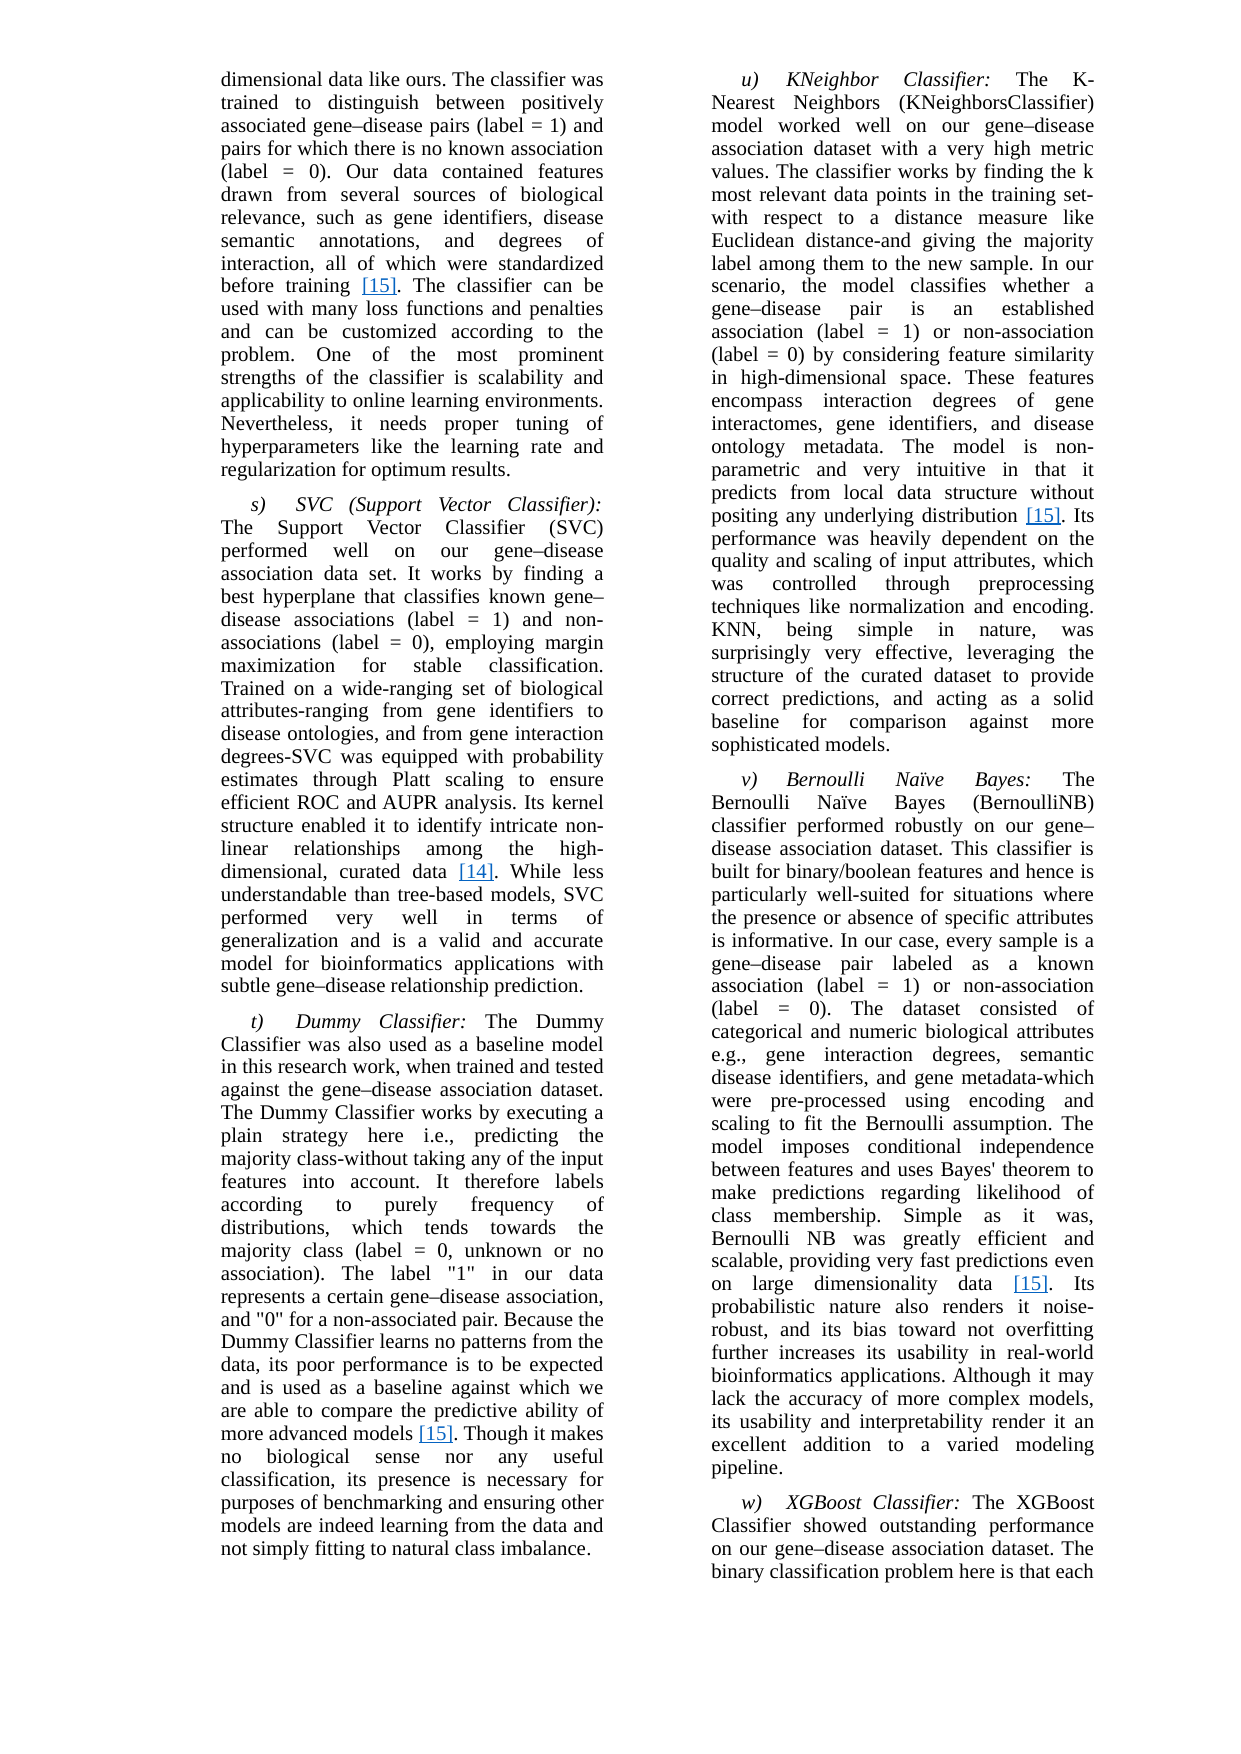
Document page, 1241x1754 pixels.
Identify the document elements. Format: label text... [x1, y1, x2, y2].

list Bernoulli Naïve Bayes: The Bernoulli Naïve Bayes (BernoulliNB) classifier performed robustly on our gene–disease association dataset. This classifier is built for binary/boolean features and hence is particularly well-suited for situations where the presence or absence of specific attributes is informative. In our case, every sample is a gene–disease pair labeled as a known association (label = 1) or non-association (label = 0). The dataset consisted of categorical and numeric biological attributes e.g., gene interaction degrees, semantic disease identifiers, and gene metadata-which were pre-processed using encoding and scaling to fit the Bernoulli assumption. The model imposes conditional independence between features and uses Bayes' theorem to make predictions regarding likelihood of class membership. Simple as it was, Bernoulli NB was greatly efficient and scalable, providing very fast predictions even on large dimensionality data [15]. Its probabilistic nature also renders it noise-robust, and its bias toward not overfitting further increases its usability in real-world bioinformatics applications. Although it may lack the accuracy of more complex models, its usability and interpretability render it an excellent addition to a varied modeling pipeline. [711, 768, 1094, 1479]
list KNeighbor Classifier: The K-Nearest Neighbors (KNeighborsClassifier) model worked well on our gene–disease association dataset with a very high metric values. The classifier works by finding the k most relevant data points in the training set-with respect to a distance measure like Euclidean distance-and giving the majority label among them to the new sample. In our scenario, the model classifies whether a gene–disease pair is an established association (label = 1) or non-association (label = 0) by considering feature similarity in high-dimensional space. These features encompass interaction degrees of gene interactomes, gene identifiers, and disease ontology metadata. The model is non-parametric and very intuitive in that it predicts from local data structure without positing any underlying distribution [15]. Its performance was heavily dependent on the quality and scaling of input attributes, which was controlled through preprocessing techniques like normalization and encoding. KNN, being simple in nature, was surprisingly very effective, leveraging the structure of the curated dataset to provide correct predictions, and acting as a solid baseline for comparison against more sophisticated models. [711, 68, 1094, 756]
list SVC (Support Vector Classifier): The Support Vector Classifier (SVC) performed well on our gene–disease association data set. It works by finding a best hyperplane that classifies known gene–disease associations (label = 1) and non-associations (label = 0), employing margin maximization for stable classification. Trained on a wide-ranging set of biological attributes-ranging from gene identifiers to disease ontologies, and from gene interaction degrees-SVC was equipped with probability estimates through Platt scaling to ensure efficient ROC and AUPR analysis. Its kernel structure enabled it to identify intricate non-linear relationships among the high-dimensional, curated data [14]. While less understandable than tree-based models, SVC performed very well in terms of generalization and is a valid and accurate model for bioinformatics applications with subtle gene–disease relationship prediction. [221, 493, 604, 997]
list Dummy Classifier: The Dummy Classifier was also used as a baseline model in this research work, when trained and tested against the gene–disease association dataset. The Dummy Classifier works by executing a plain strategy here i.e., predicting the majority class-without taking any of the input features into account. It therefore labels according to purely frequency of distributions, which tends towards the majority class (label = 0, unknown or no association). The label "1" in our data represents a certain gene–disease association, and "0" for a non-associated pair. Because the Dummy Classifier learns no patterns from the data, its poor performance is to be expected and is used as a baseline against which we are able to compare the predictive ability of more advanced models [15]. Though it makes no biological sense nor any useful classification, its presence is necessary for purposes of benchmarking and ensuring other models are indeed learning from the data and not simply fitting to natural class imbalance. [221, 1010, 604, 1560]
